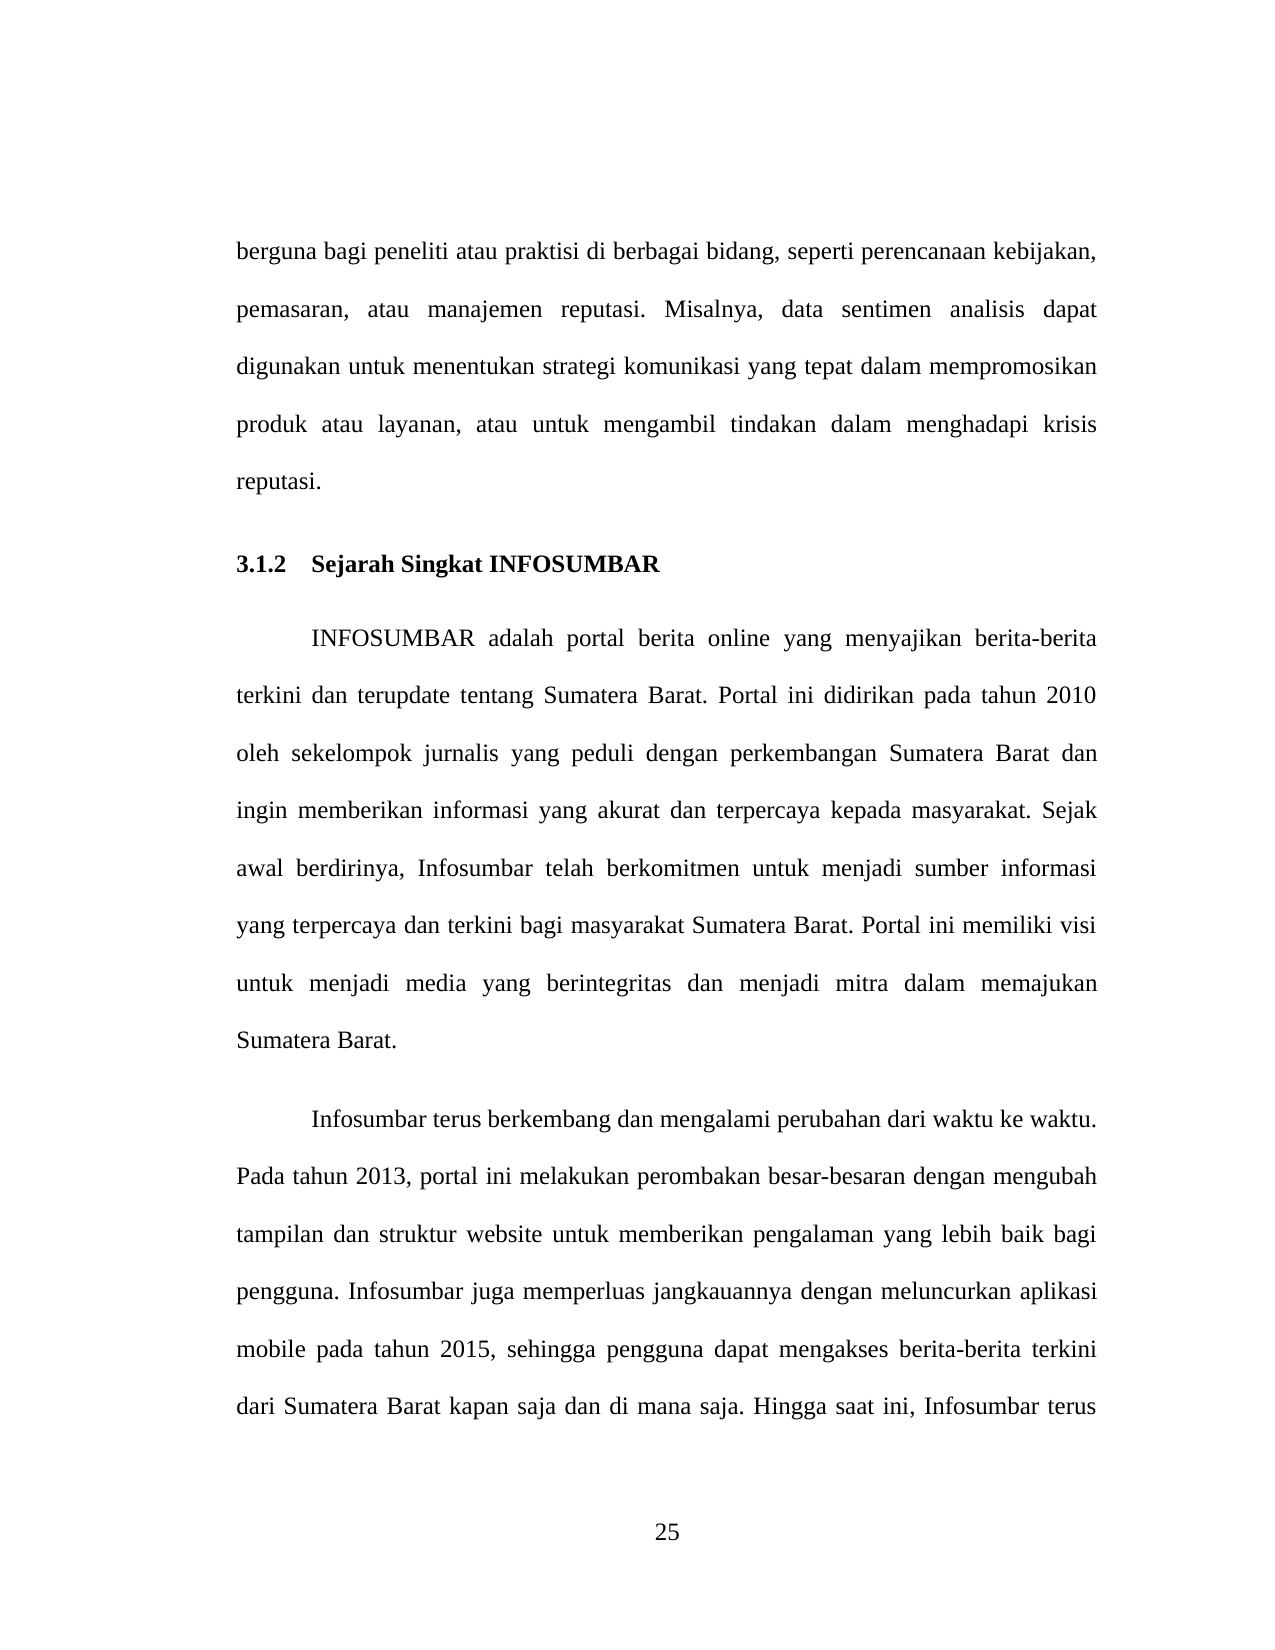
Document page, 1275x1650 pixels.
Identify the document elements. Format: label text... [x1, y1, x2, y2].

text Sejarah Singkat INFOSUMBAR [236, 549, 1098, 577]
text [236, 236, 1098, 495]
text INFOSUMBAR adalah portal berita online yang menyajikan berita-berita terkini dan terupdate tentang Sumatera Barat. Portal ini didirikan pada tahun 2010 oleh sekelompok jurnalis yang peduli dengan perkembangan Sumatera Barat dan ingin memberikan informasi yang akurat dan terpercaya kepada masyarakat. Sejak awal berdirinya, Infosumbar telah berkomitmen untuk menjadi sumber informasi yang terpercaya dan terkini bagi masyarakat Sumatera Barat. Portal ini memiliki visi untuk menjadi media yang berintegritas dan menjadi mitra dalam memajukan Sumatera Barat. [236, 623, 1098, 1054]
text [236, 1104, 1098, 1420]
